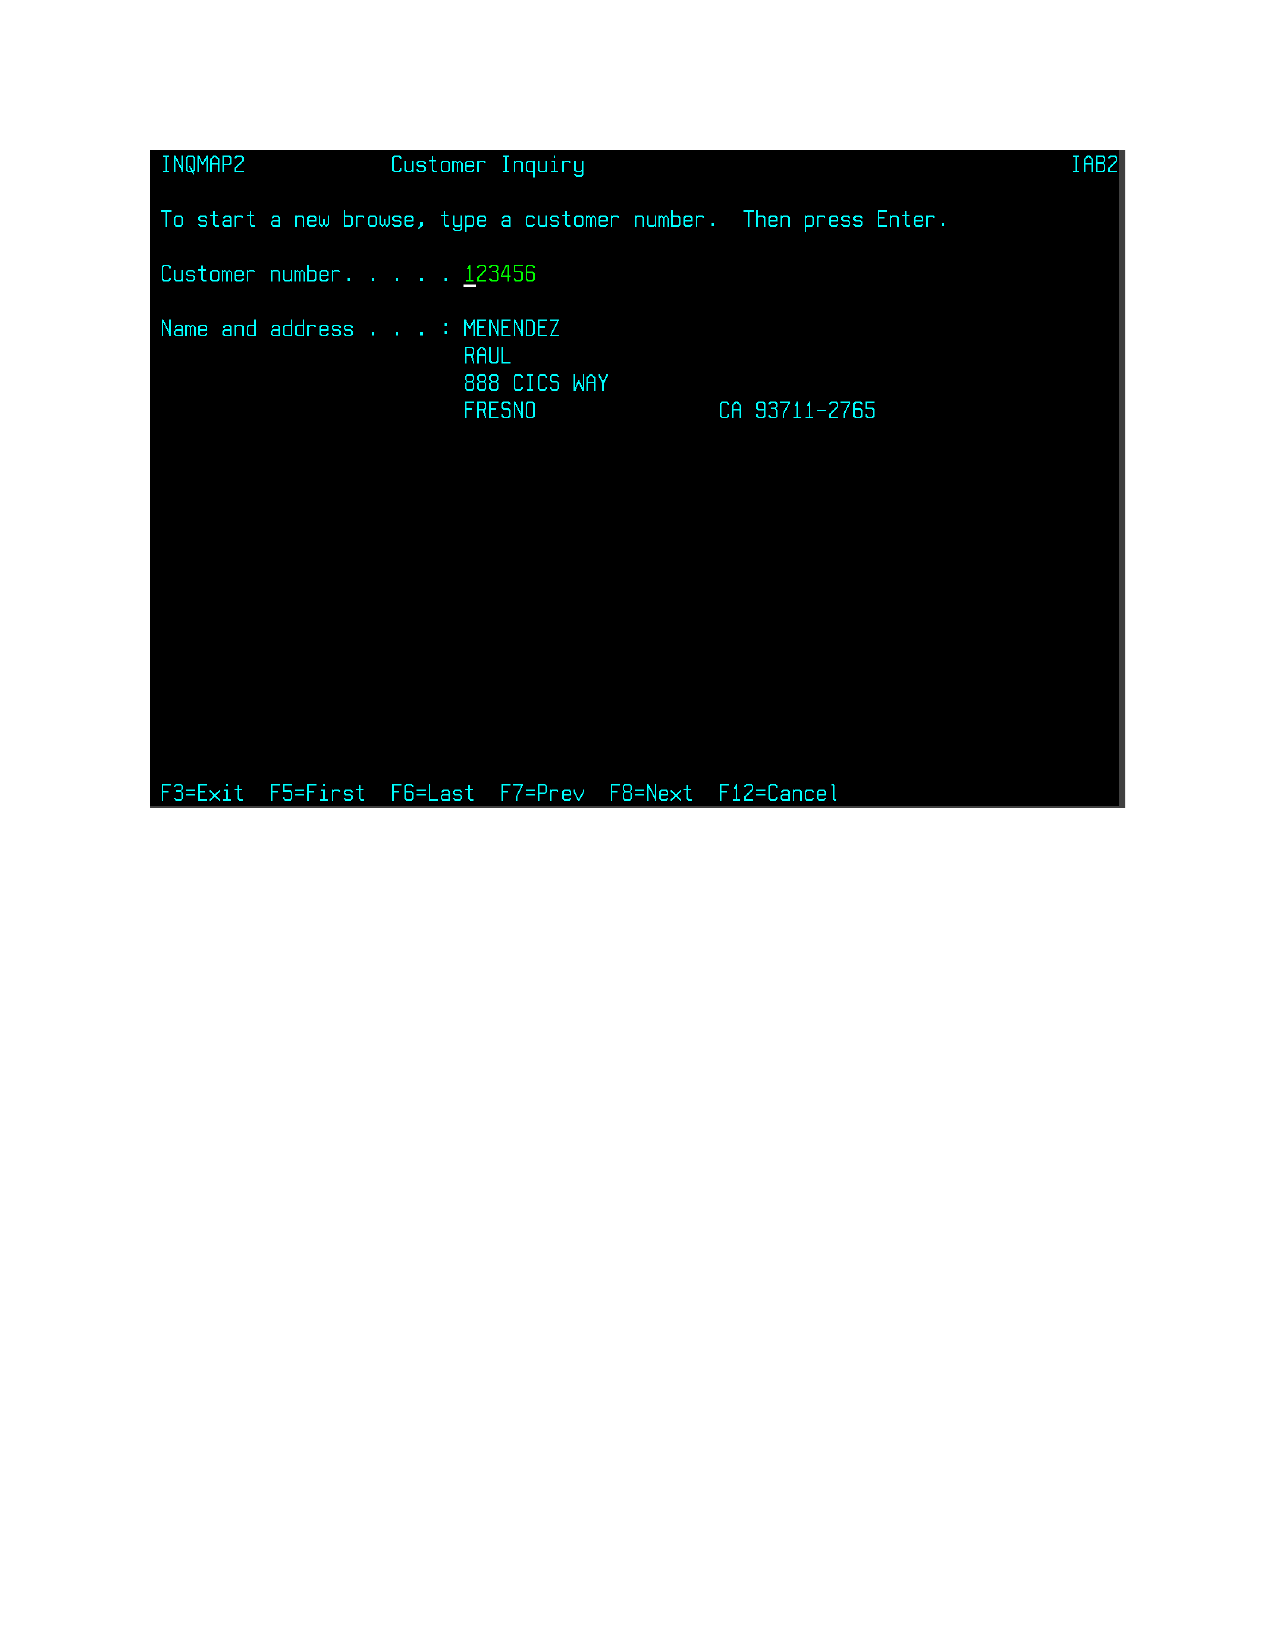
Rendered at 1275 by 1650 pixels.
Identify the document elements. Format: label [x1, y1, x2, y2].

picture [150, 150, 1125, 808]
